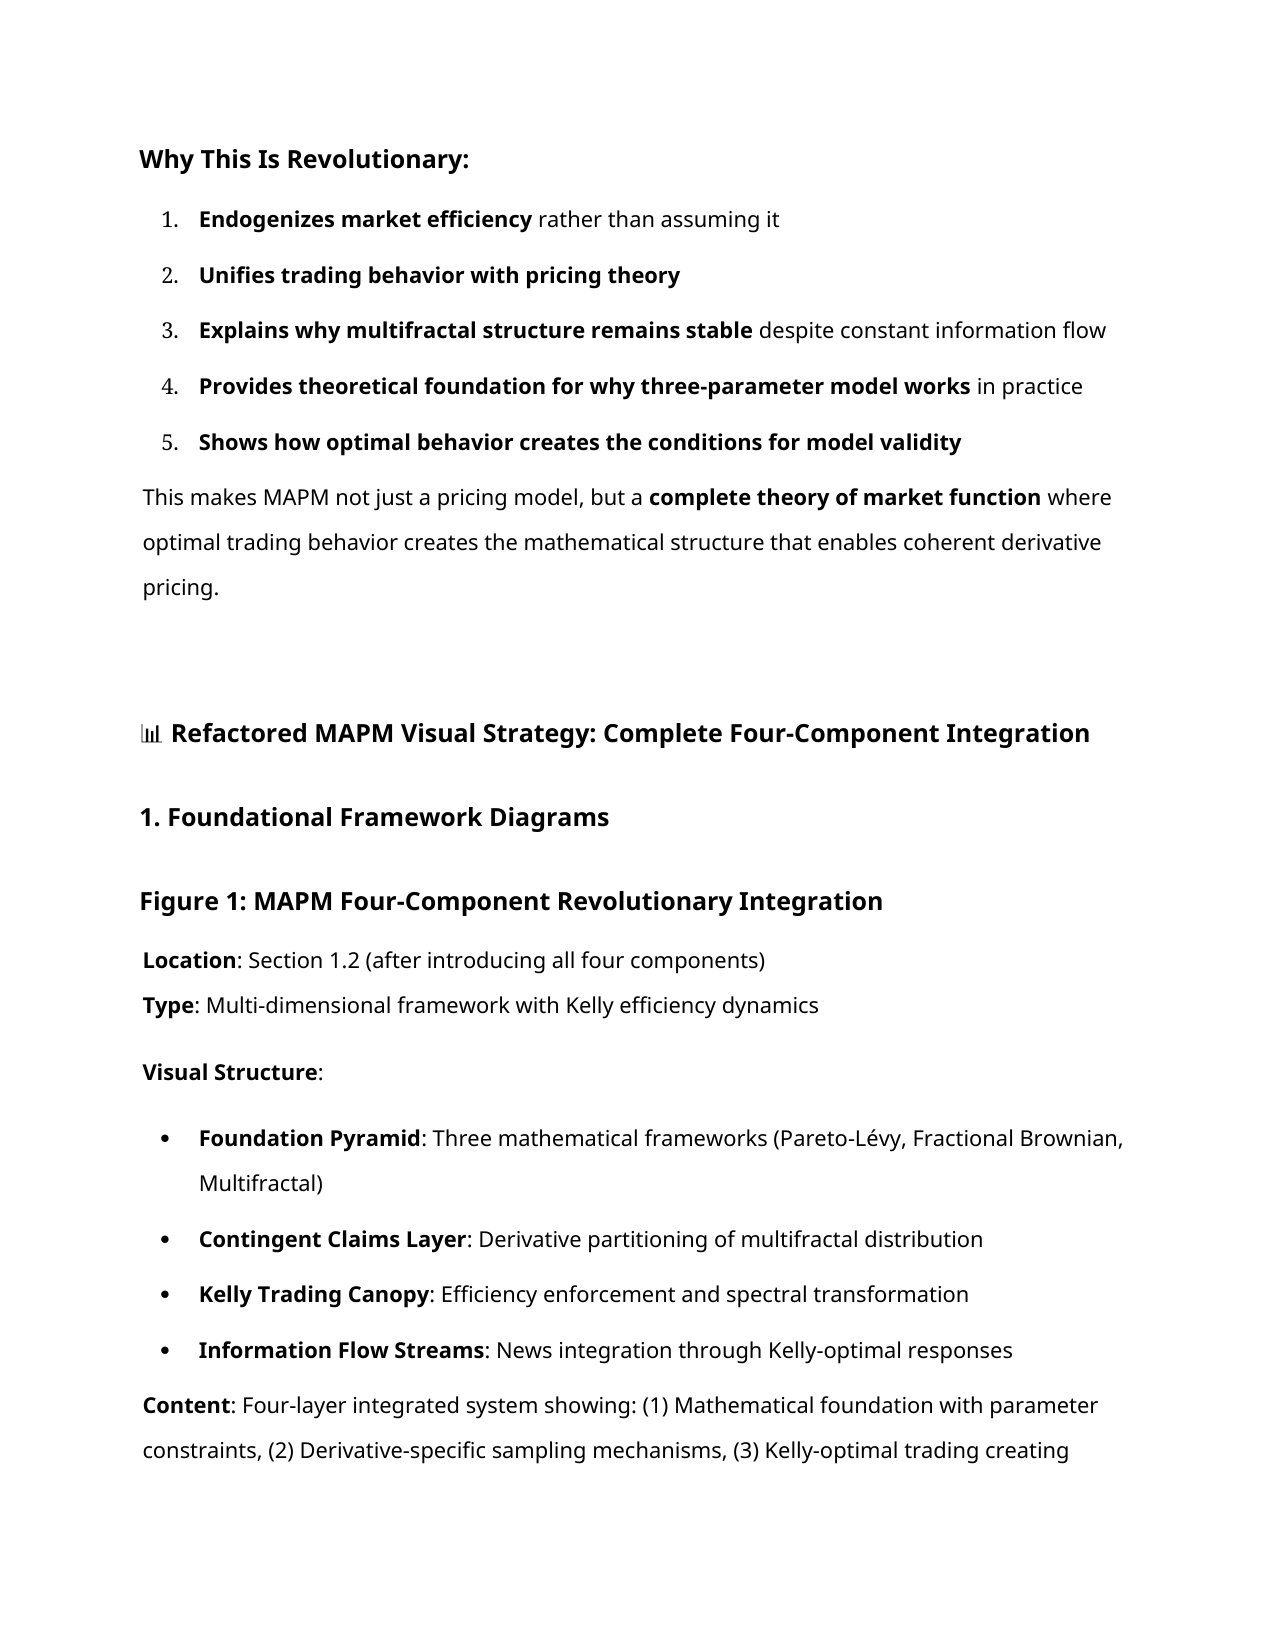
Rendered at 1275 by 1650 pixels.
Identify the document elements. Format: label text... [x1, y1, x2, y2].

list Kelly Trading Canopy: Efficiency enforcement and spectral transformation [161, 1279, 1133, 1309]
text Figure 1: MAPM Four-Component Revolutionary Integration [139, 883, 1133, 917]
list Contingent Claims Layer: Derivative partitioning of multifractal distribution [161, 1223, 1133, 1253]
text 1. Foundational Framework Diagrams [139, 799, 1133, 834]
list Unifies trading behavior with pricing theory [161, 260, 1133, 289]
text 📊 Refactored MAPM Visual Strategy: Complete Four-Component Integration [139, 716, 1133, 750]
text Visual Structure: [142, 1057, 1133, 1086]
text Why This Is Revolutionary: [139, 142, 1133, 176]
list Explains why multifractal structure remains stable despite constant information flow [161, 315, 1133, 345]
list Endogenizes market efficiency rather than assuming it [161, 204, 1133, 234]
list Information Flow Streams: News integration through Kelly-optimal responses [161, 1335, 1133, 1364]
text Location: Section 1.2 (after introducing all four components) Type: Multi-dimensional framework with Kelly efficiency dynamics [142, 945, 1133, 1020]
list Foundation Pyramid: Three mathematical frameworks (Pareto-Lévy, Fractional Brownian, Multifractal) [161, 1123, 1133, 1198]
list Shows how optimal behavior creates the conditions for model validity [161, 427, 1133, 456]
text This makes MAPM not just a pricing model, but a complete theory of market function where optimal trading behavior creates the mathematical structure that enables coherent derivative pricing. [142, 482, 1133, 601]
list Provides theoretical foundation for why three-parameter model works in practice [161, 371, 1133, 401]
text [142, 1390, 1133, 1465]
